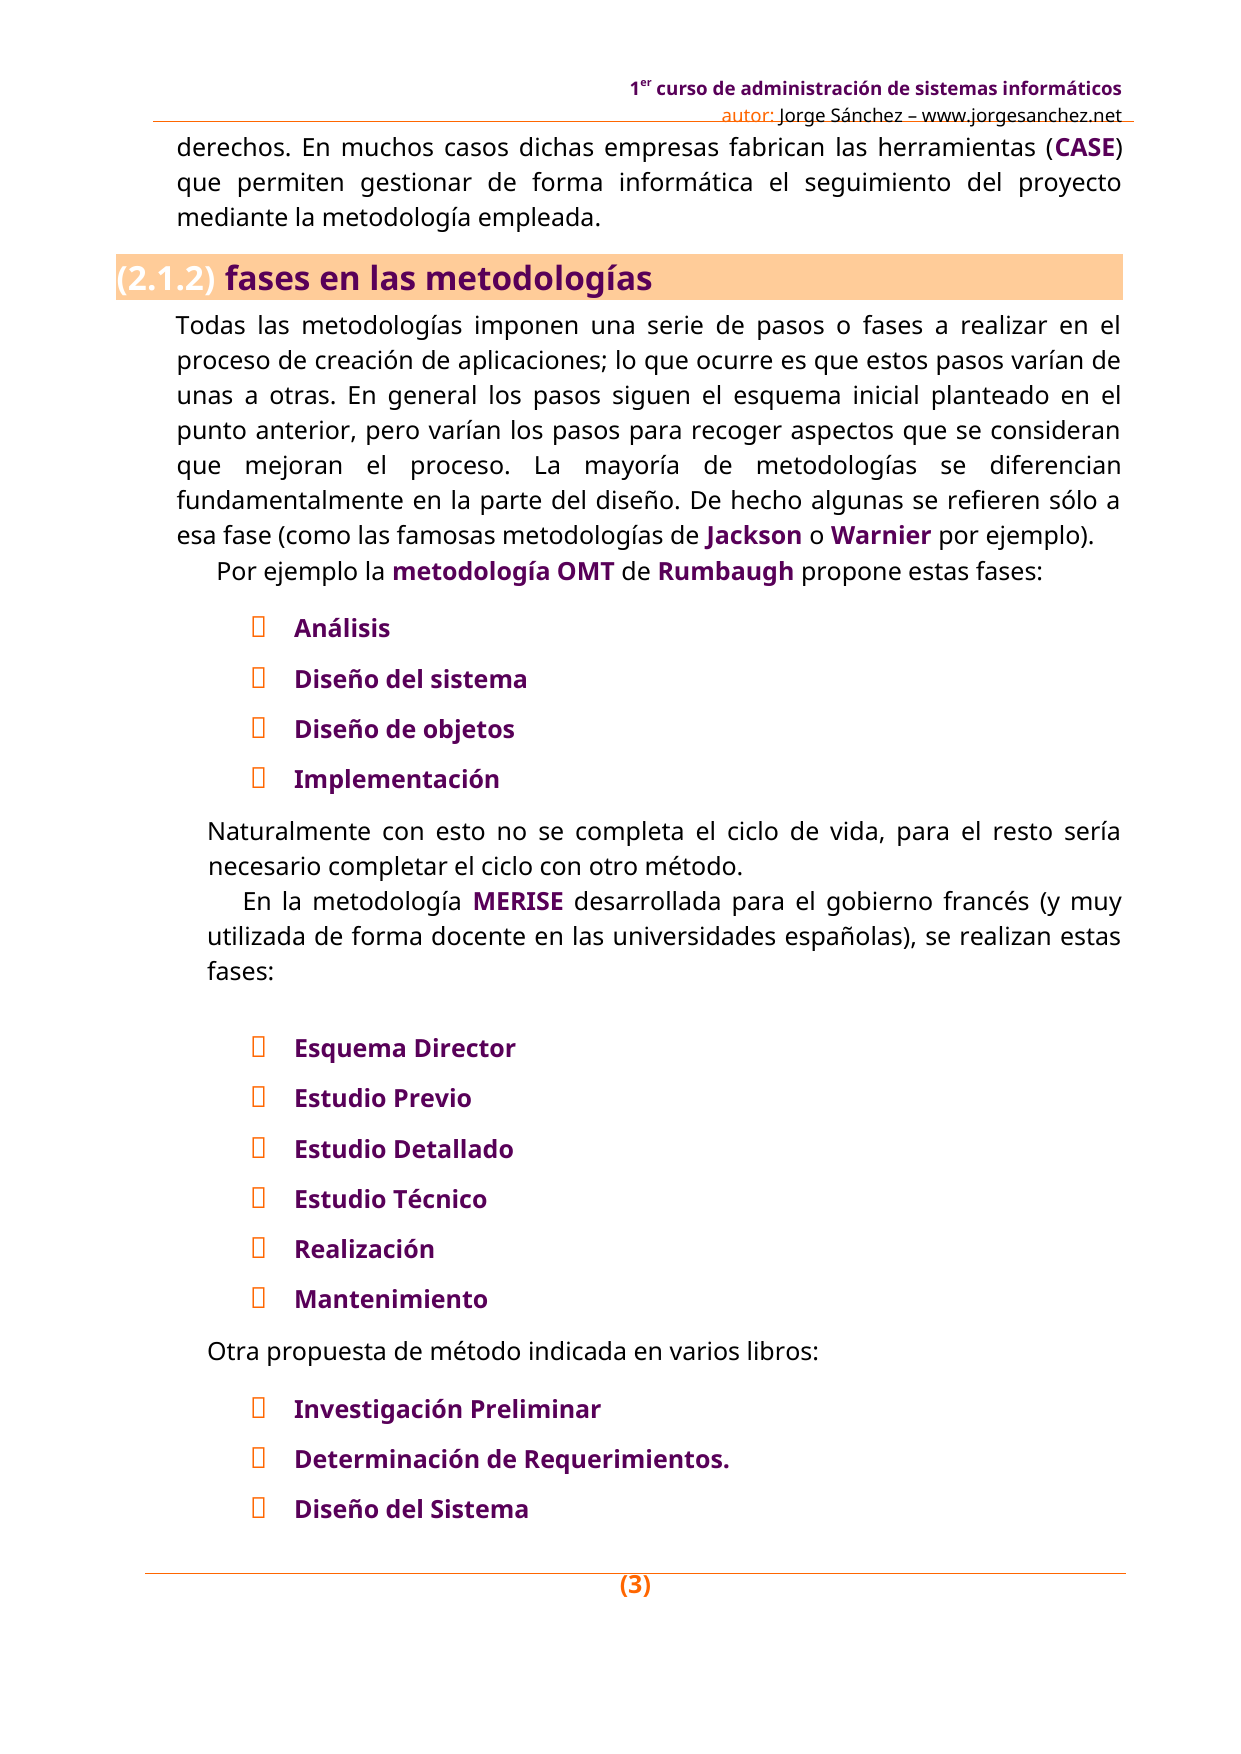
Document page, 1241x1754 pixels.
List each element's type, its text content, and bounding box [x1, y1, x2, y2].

list Estudio Previo [249, 1077, 1123, 1116]
list Implementación [249, 758, 1123, 797]
list Realización [249, 1227, 1123, 1267]
list Estudio Técnico [249, 1177, 1123, 1217]
list Mantenimiento [249, 1278, 1123, 1317]
text Todas las metodologías imponen una serie de pasos o fases a realizar en el proceso de creación de aplicaciones; lo que ocurre es que estos pasos varían de unas a otras. En general los pasos siguen el esquema inicial planteado en el punto anterior, pero varían los pasos para recoger aspectos que se consideran que mejoran el proceso. La mayoría de metodologías se diferencian fundamentalmente en la parte del diseño. De hecho algunas se refieren sólo a esa fase (como las famosas metodologías de Jackson o Warnier por ejemplo). [175, 308, 1123, 552]
text En la metodología MERISE desarrollada para el gobierno francés (y muy utilizada de forma docente en las universidades españolas), se realizan estas fases: [207, 884, 1123, 988]
list Estudio Detallado [249, 1127, 1123, 1167]
list Investigación Preliminar [249, 1387, 1123, 1427]
list Diseño del sistema [249, 657, 1123, 697]
text Naturalmente con esto no se completa el ciclo de vida, para el resto sería necesario completar el ciclo con otro método. [207, 813, 1123, 883]
list Diseño del Sistema [249, 1487, 1123, 1527]
text (2.1.2) fases en las metodologías [116, 254, 1123, 300]
list Determinación de Requerimientos. [249, 1437, 1123, 1477]
list Análisis [249, 607, 1123, 646]
text Por ejemplo la metodología OMT de Rumbaugh propone estas fases: [137, 553, 1123, 587]
text Otra propuesta de método indicada en varios libros: [207, 1334, 1123, 1368]
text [175, 130, 1123, 234]
list Diseño de objetos [249, 707, 1123, 747]
list Esquema Director [249, 1026, 1123, 1066]
